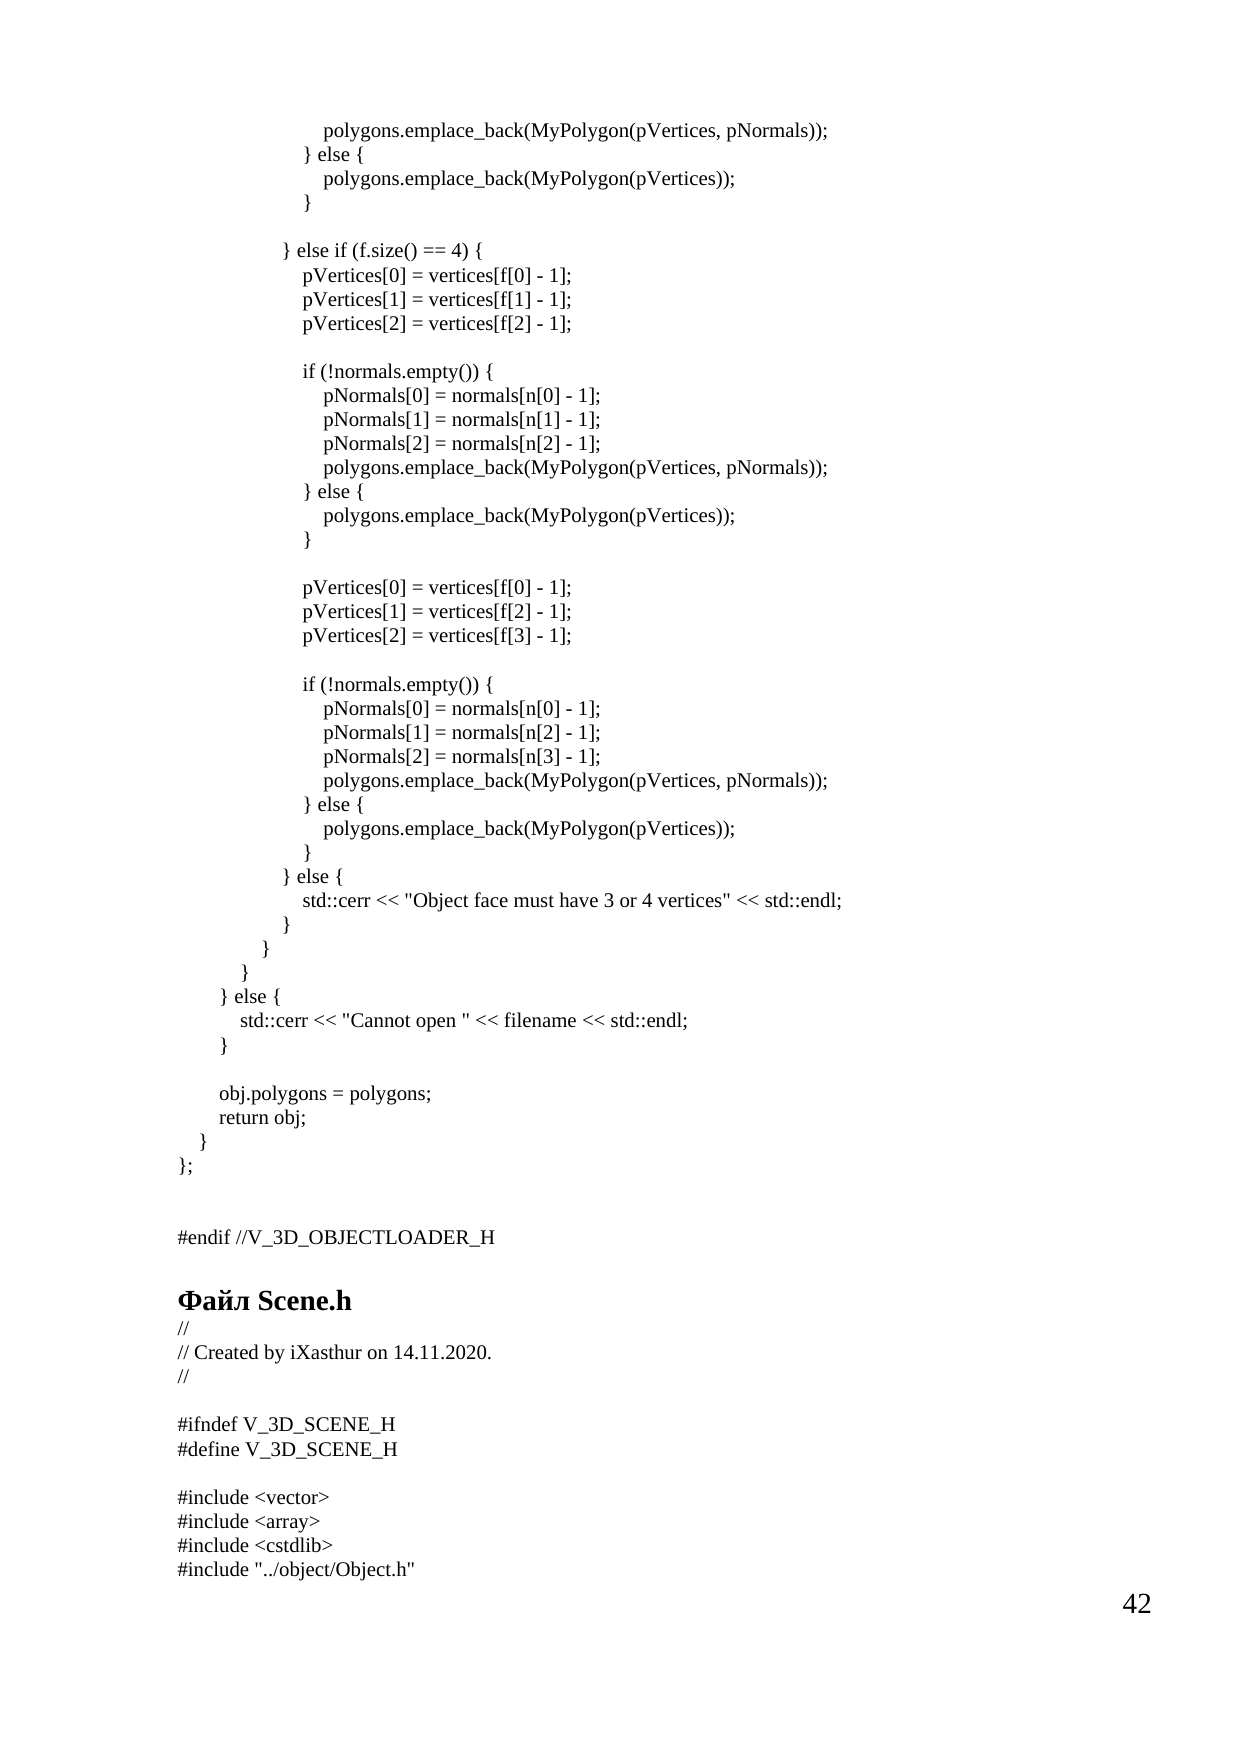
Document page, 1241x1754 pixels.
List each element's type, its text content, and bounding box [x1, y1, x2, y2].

text } else { [177, 142, 1152, 166]
text polygons.emplace_back(MyPolygon(pVertices, pNormals)); [177, 455, 1152, 479]
text std::cerr << "Object face must have 3 or 4 vertices" << std::endl; [177, 888, 1152, 912]
text pVertices[1] = vertices[f[1] - 1]; [177, 287, 1152, 311]
text pVertices[0] = vertices[f[0] - 1]; [177, 262, 1152, 287]
text pNormals[0] = normals[n[0] - 1]; [177, 696, 1152, 720]
text polygons.emplace_back(MyPolygon(pVertices, pNormals)); [177, 118, 1152, 142]
text #include <array> [177, 1509, 1152, 1533]
text pNormals[2] = normals[n[3] - 1]; [177, 744, 1152, 768]
text polygons.emplace_back(MyPolygon(pVertices)); [177, 166, 1152, 190]
text } else if (f.size() == 4) { [177, 238, 1152, 262]
text } [177, 1129, 1152, 1153]
text pNormals[2] = normals[n[2] - 1]; [177, 431, 1152, 455]
text #define V_3D_SCENE_H [177, 1436, 1152, 1461]
text } [177, 936, 1152, 960]
text // Created by iXasthur on 14.11.2020. [177, 1340, 1152, 1364]
text std::cerr << "Cannot open " << filename << std::endl; [177, 1008, 1152, 1032]
text pVertices[1] = vertices[f[2] - 1]; [177, 599, 1152, 623]
text if (!normals.empty()) { [177, 672, 1152, 696]
text pVertices[2] = vertices[f[3] - 1]; [177, 623, 1152, 647]
text pVertices[0] = vertices[f[0] - 1]; [177, 575, 1152, 599]
text #include <vector> [177, 1484, 1152, 1509]
text } [177, 1032, 1152, 1057]
text } [177, 190, 1152, 214]
text #endif //V_3D_OBJECTLOADER_H [177, 1225, 1152, 1249]
text }; [177, 1153, 1152, 1177]
text pVertices[2] = vertices[f[2] - 1]; [177, 311, 1152, 335]
text #include <cstdlib> [177, 1533, 1152, 1557]
text pNormals[1] = normals[n[1] - 1]; [177, 407, 1152, 431]
text polygons.emplace_back(MyPolygon(pVertices, pNormals)); [177, 768, 1152, 792]
text if (!normals.empty()) { [177, 359, 1152, 383]
text } else { [177, 792, 1152, 816]
text } else { [177, 479, 1152, 503]
text } else { [177, 984, 1152, 1008]
text pNormals[0] = normals[n[0] - 1]; [177, 383, 1152, 407]
text } [177, 960, 1152, 984]
text #include "../object/Object.h" [177, 1557, 1152, 1581]
text } [177, 840, 1152, 864]
text } [177, 912, 1152, 936]
text Файл Scene.h [177, 1283, 1152, 1316]
text #ifndef V_3D_SCENE_H [177, 1412, 1152, 1436]
text pNormals[1] = normals[n[2] - 1]; [177, 720, 1152, 744]
text } else { [177, 864, 1152, 888]
text // [177, 1364, 1152, 1388]
text obj.polygons = polygons; [177, 1081, 1152, 1105]
text return obj; [177, 1105, 1152, 1129]
text polygons.emplace_back(MyPolygon(pVertices)); [177, 816, 1152, 840]
text // [177, 1316, 1152, 1340]
text } [177, 527, 1152, 551]
text polygons.emplace_back(MyPolygon(pVertices)); [177, 503, 1152, 527]
